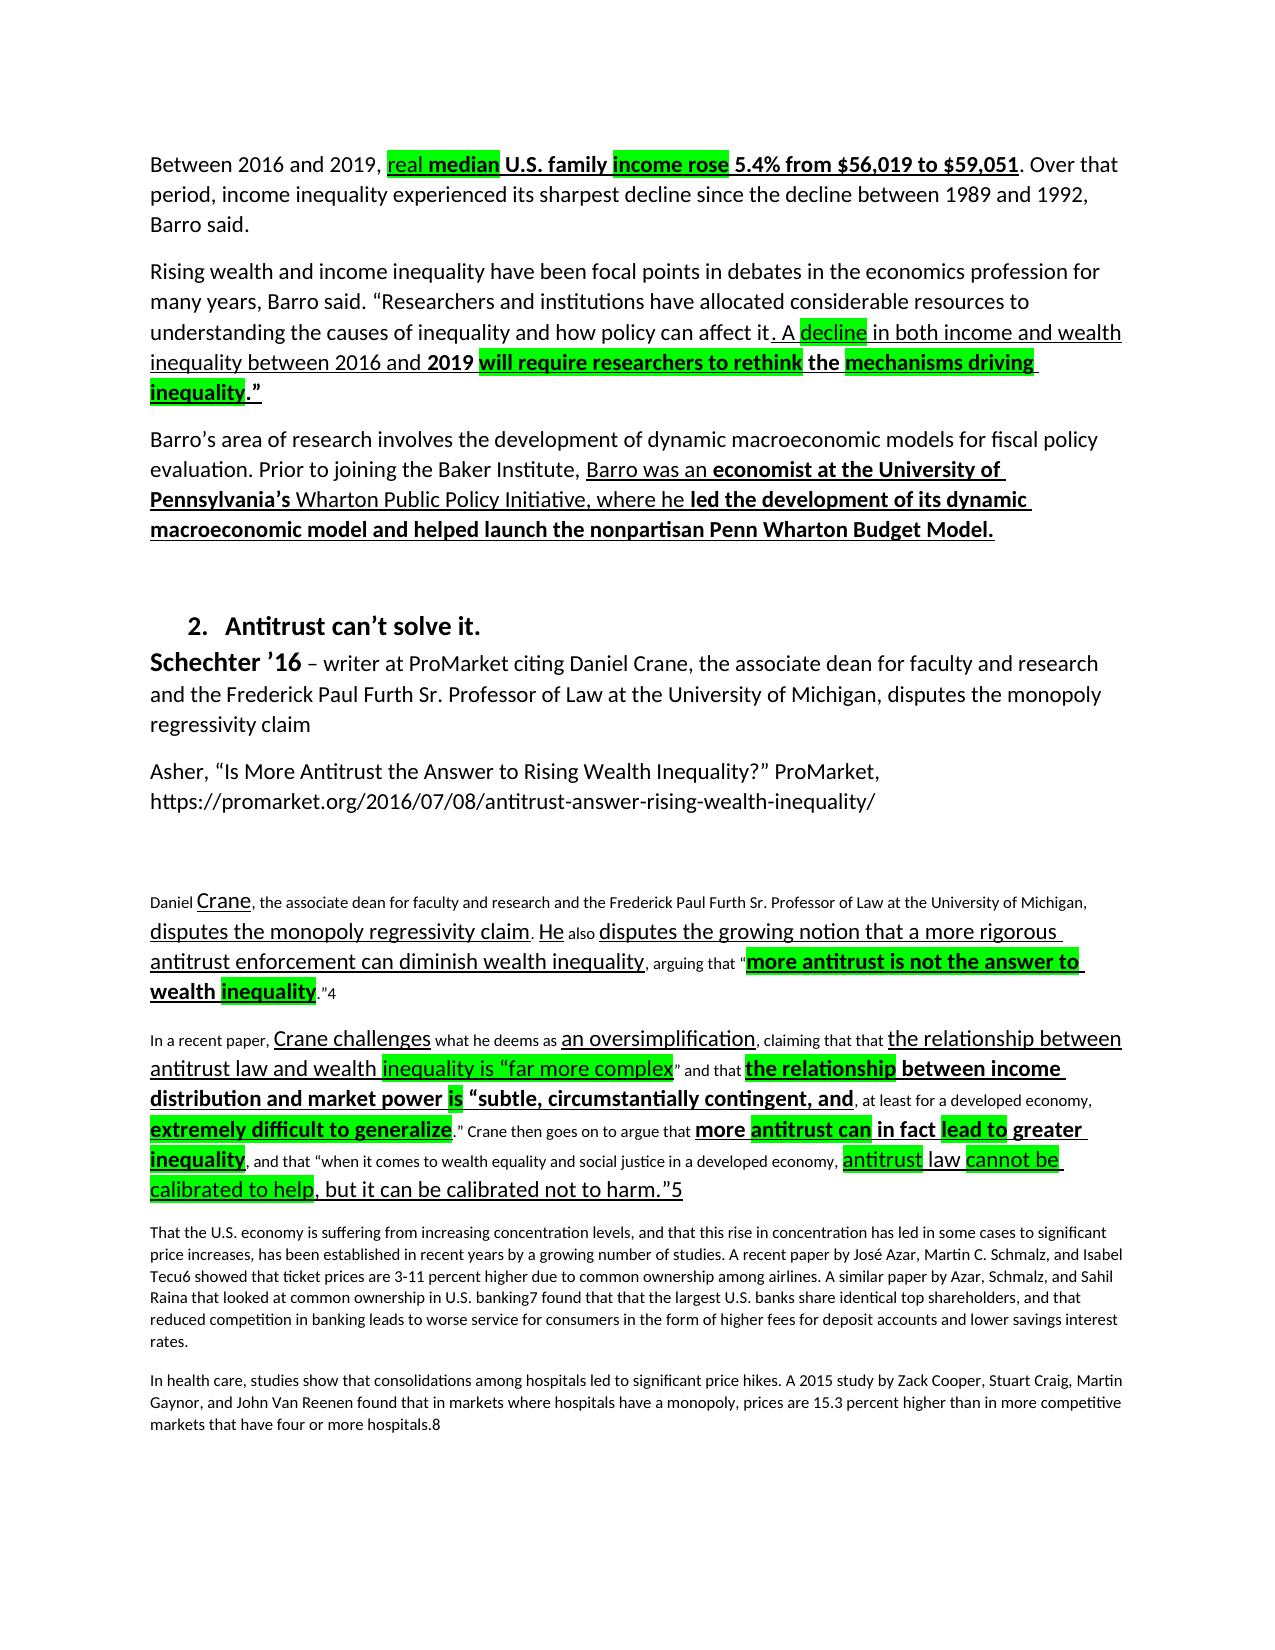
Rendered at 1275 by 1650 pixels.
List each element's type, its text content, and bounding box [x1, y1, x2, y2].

text Barro’s area of research involves the development of dynamic macroeconomic models for fiscal policy evaluation. Prior to joining the Baker Institute, Barro was an economist at the University of Pennsylvania’s Wharton Public Policy Initiative, where he led the development of its dynamic macroeconomic model and helped launch the nonpartisan Penn Wharton Budget Model. [150, 425, 1125, 544]
text Daniel Crane, the associate dean for faculty and research and the Frederick Paul Furth Sr. Professor of Law at the University of Michigan, disputes the monopoly regressivity claim. He also disputes the growing notion that a more rigorous antitrust enforcement can diminish wealth inequality, arguing that “more antitrust is not the answer to wealth inequality.”4 [150, 887, 1125, 1005]
text That the U.S. economy is suffering from increasing concentration levels, and that this rise in concentration has led in some cases to significant price increases, has been established in recent years by a growing number of studies. A recent paper by José Azar, Martin C. Schmalz, and Isabel Tecu6 showed that ticket prices are 3-11 percent higher due to common ownership among airlines. A similar paper by Azar, Schmalz, and Sahil Raina that looked at common ownership in U.S. banking7 found that that the largest U.S. banks share identical top shareholders, and that reduced competition in banking leads to worse service for consumers in the form of higher fees for deposit accounts and lower savings interest rates. [150, 1222, 1125, 1352]
text In health care, studies show that consolidations among hospitals led to significant price hikes. A 2015 study by Zack Cooper, Stuart Craig, Martin Gaynor, and John Van Reenen found that in markets where hospitals have a monopoly, prices are 15.3 percent higher than in more competitive markets that have four or more hospitals.8 [150, 1370, 1125, 1434]
text Between 2016 and 2019, real median U.S. family income rose 5.4% from $56,019 to $59,051. Over that period, income inequality experienced its sharpest decline since the decline between 1989 and 1992, Barro said. [150, 150, 1125, 238]
text Asher, “Is More Antitrust the Answer to Rising Wealth Inequality?” ProMarket, https://promarket.org/2016/07/08/antitrust-answer-rising-wealth-inequality/ [150, 757, 1125, 816]
text In a recent paper, Crane challenges what he deems as an oversimplification, claiming that that the relationship between antitrust law and wealth inequality is “far more complex” and that the relationship between income distribution and market power is “subtle, circumstantially contingent, and, at least for a developed economy, extremely difficult to generalize.” Crane then goes on to argue that more antitrust can in fact lead to greater inequality, and that “when it comes to wealth equality and social justice in a developed economy, antitrust law cannot be calibrated to help, but it can be calibrated not to harm.”5 [150, 1024, 1125, 1203]
list Antitrust can’t solve it. [187, 609, 1125, 642]
text Rising wealth and income inequality have been focal points in debates in the economics profession for many years, Barro said. “Researchers and institutions have allocated considerable resources to understanding the causes of inequality and how policy can affect it. A decline in both income and wealth inequality between 2016 and 2019 will require researchers to rethink the mechanisms driving inequality.” [150, 257, 1125, 406]
text Schechter ’16 – writer at ProMarket citing Daniel Crane, the associate dean for faculty and research and the Frederick Paul Furth Sr. Professor of Law at the University of Michigan, disputes the monopoly regressivity claim [150, 645, 1125, 738]
